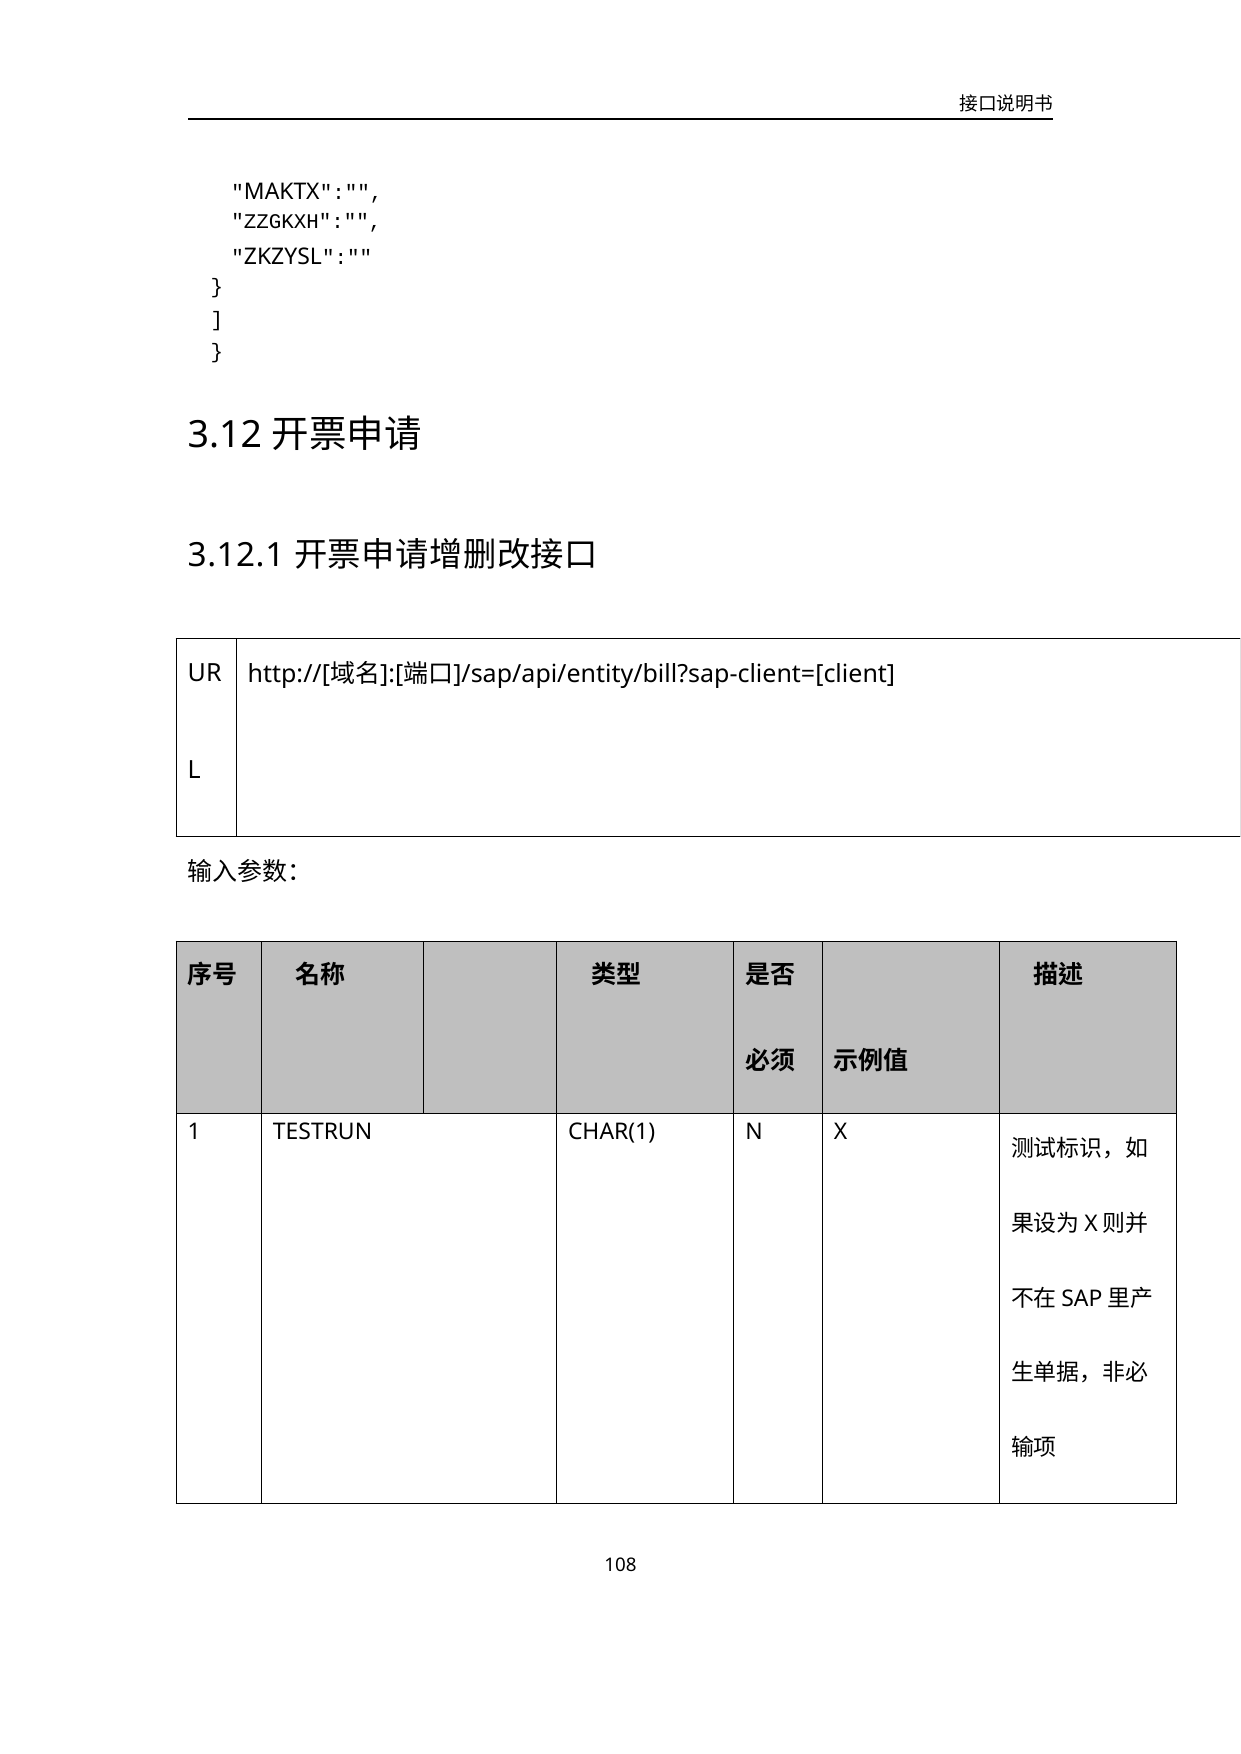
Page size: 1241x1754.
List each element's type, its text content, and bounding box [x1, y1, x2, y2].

text 输入参数： [187, 837, 1053, 902]
text "ZZGKXH":"", [210, 207, 1053, 239]
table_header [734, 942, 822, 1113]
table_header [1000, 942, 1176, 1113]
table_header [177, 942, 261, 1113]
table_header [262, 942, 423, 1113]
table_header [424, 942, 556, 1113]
text "ZKZYSL":"" [210, 239, 1053, 272]
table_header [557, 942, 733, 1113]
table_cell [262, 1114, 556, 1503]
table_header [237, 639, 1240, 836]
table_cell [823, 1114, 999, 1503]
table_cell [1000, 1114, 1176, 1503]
text "MAKTX":"", [210, 174, 1053, 207]
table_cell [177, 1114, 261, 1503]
text } [187, 272, 1053, 304]
subtitle 开票申请 [187, 398, 1053, 463]
text ] [187, 304, 1053, 337]
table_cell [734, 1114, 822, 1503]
text } [187, 337, 1053, 369]
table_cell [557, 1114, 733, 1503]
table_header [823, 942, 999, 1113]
subtitle 开票申请增删改接口 [187, 520, 1053, 585]
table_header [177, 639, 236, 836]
